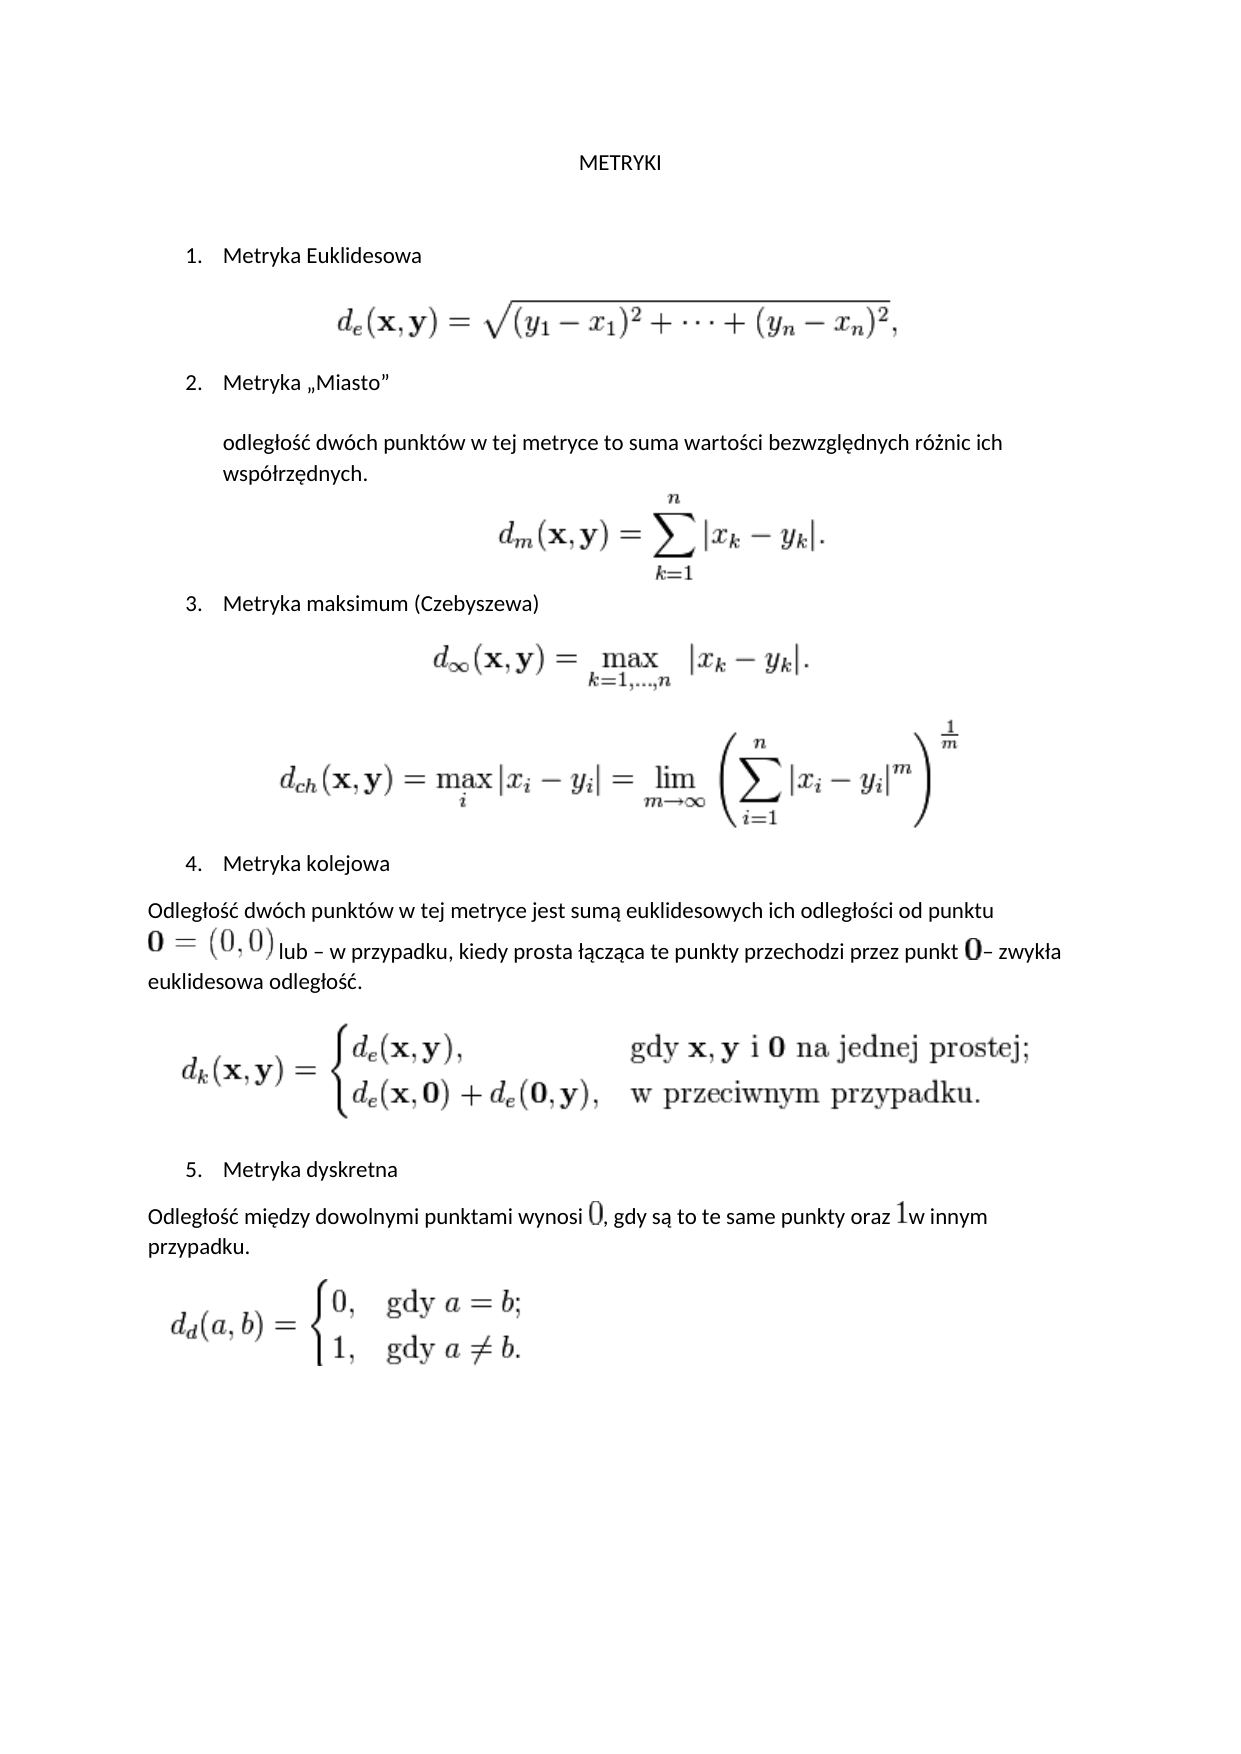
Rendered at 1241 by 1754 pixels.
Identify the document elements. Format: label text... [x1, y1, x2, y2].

list Metryka kolejowa [185, 849, 1093, 877]
text Odległość między dowolnymi punktami wynosi , gdy są to te same punkty oraz w innym przypadku. [148, 1202, 1093, 1260]
picture [964, 938, 983, 960]
picture [896, 1201, 909, 1225]
list Metryka Euklidesowa [185, 241, 1093, 269]
list Metryka maksimum (Czebyszewa) [185, 589, 1093, 617]
picture [422, 636, 818, 699]
picture [323, 288, 917, 350]
list odległość dwóch punktów w tej metryce to suma wartości bezwzględnych różnic ich współrzędnych. [223, 428, 1093, 487]
picture [588, 1201, 603, 1225]
list Metryka „Miasto” [185, 368, 1093, 396]
text Odległość dwóch punktów w tej metryce jest sumą euklidesowych ich odległości od punktu lub – w przypadku, kiedy prosta łącząca te punkty przechodzi przez punkt – zwykła euklidesowa odległość. [148, 896, 1093, 995]
picture [464, 488, 851, 588]
picture [261, 717, 979, 831]
picture [147, 926, 274, 960]
text METRYKI [148, 148, 1093, 176]
picture [147, 1279, 553, 1366]
list Metryka dyskretna [185, 1155, 1093, 1183]
picture [147, 1014, 1072, 1136]
